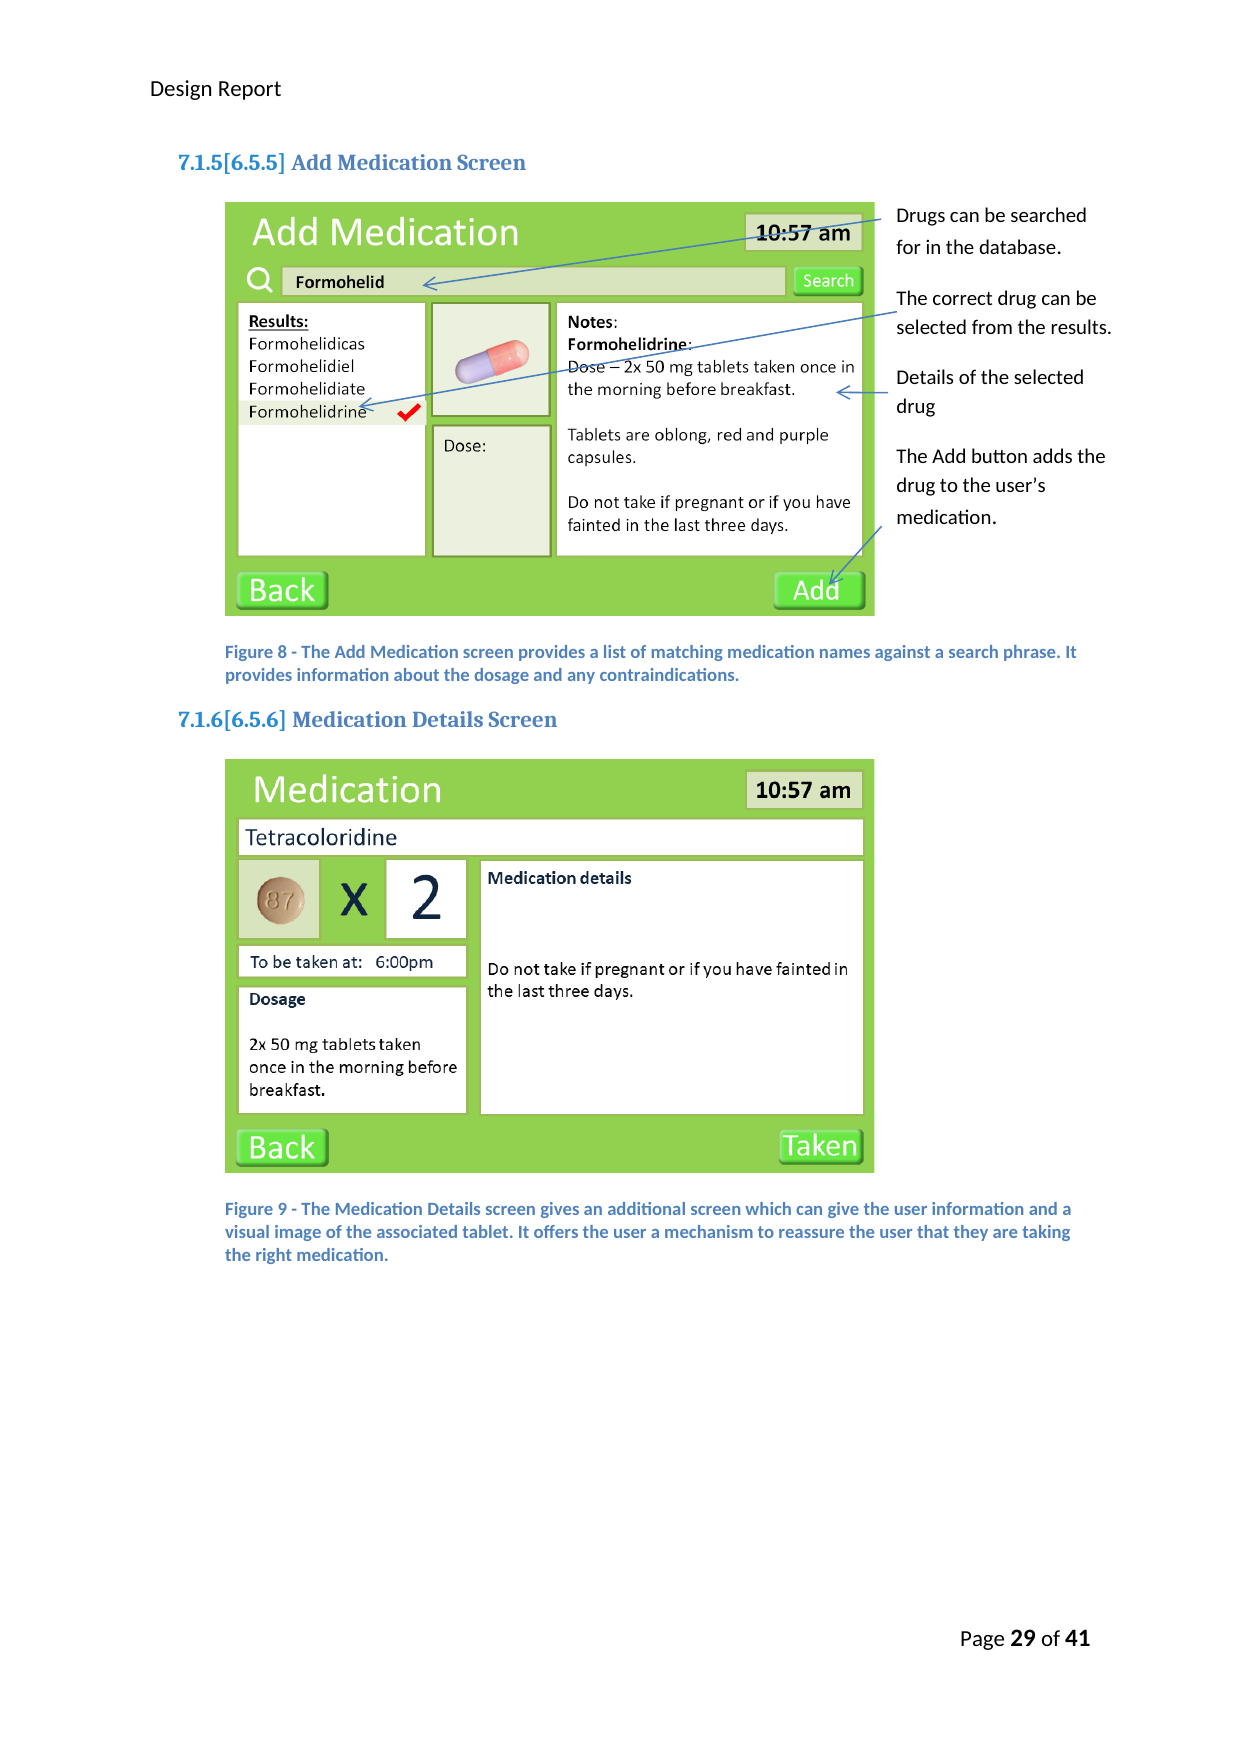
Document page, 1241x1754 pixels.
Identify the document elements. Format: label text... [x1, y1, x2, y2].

text Figure 9 - The Medication Details screen gives an additional screen which can give the user information and a visual image of the associated tablet. It offers the user a mechanism to reassure the user that they are taking the right medication. [225, 1197, 1090, 1266]
subtitle Medication Details Screen [178, 707, 1090, 733]
picture [225, 202, 875, 616]
picture [225, 759, 875, 1173]
text Figure 8 - The Add Medication screen provides a list of matching medication names against a search phrase. It provides information about the dosage and any contraindications. [225, 640, 1090, 686]
subtitle Add Medication Screen [178, 150, 1090, 176]
